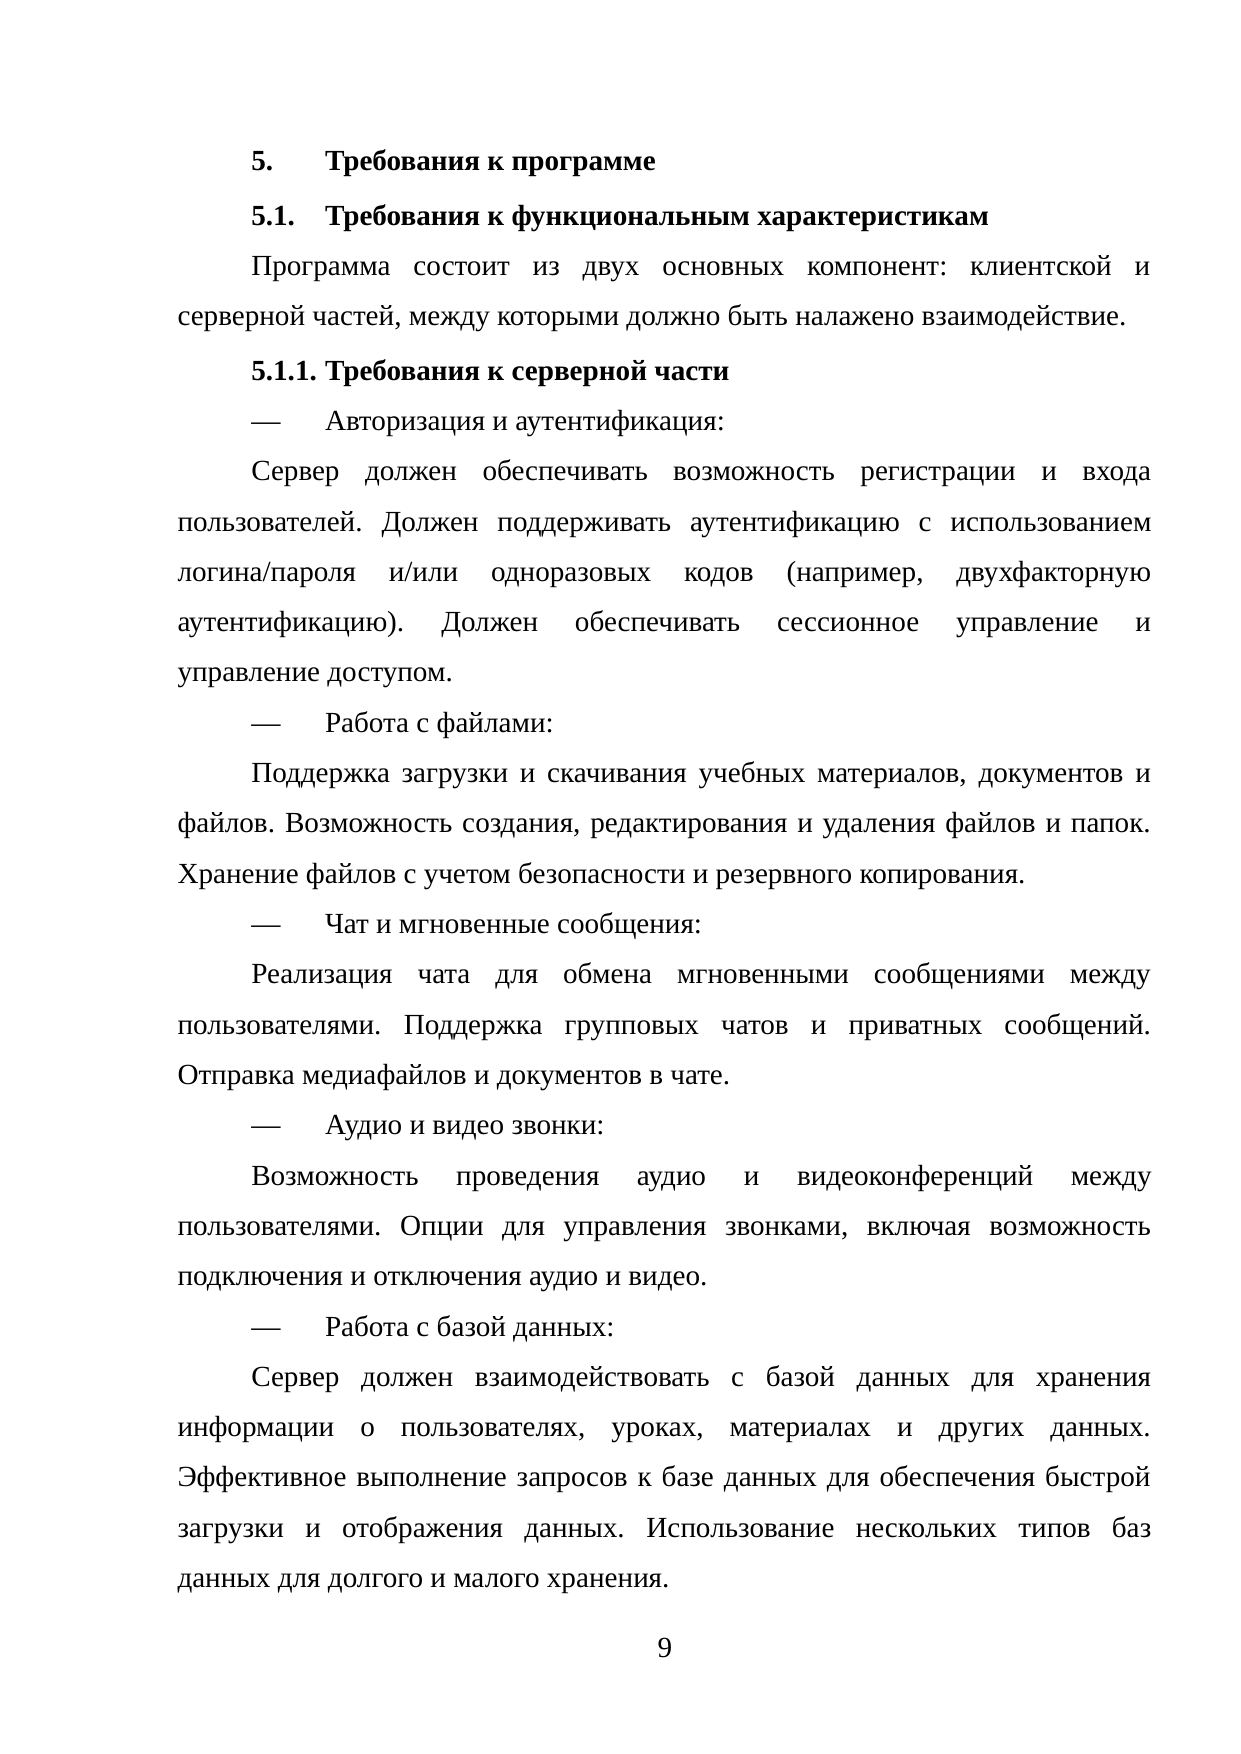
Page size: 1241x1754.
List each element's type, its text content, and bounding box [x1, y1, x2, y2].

subtitle Требования к функциональным характеристикам [177, 198, 1152, 231]
list Аудио и видео звонки: [177, 1107, 1152, 1141]
text Поддержка загрузки и скачивания учебных материалов, документов и файлов. Возможность создания, редактирования и удаления файлов и папок. Хранение файлов с учетом безопасности и резервного копирования. [177, 755, 1152, 889]
text Сервер должен обеспечивать возможность регистрации и входа пользователей. Должен поддерживать аутентификацию с использованием логина/пароля и/или одноразовых кодов (например, двухфакторную аутентификацию). Должен обеспечивать сессионное управление и управление доступом. [177, 453, 1152, 688]
text Программа состоит из двух основных компонент: клиентской и серверной частей, между которыми должно быть налажено взаимодействие. [177, 248, 1152, 332]
list Авторизация и аутентификация: [177, 403, 1152, 437]
list Чат и мгновенные сообщения: [177, 906, 1152, 940]
list Работа с файлами: [177, 705, 1152, 738]
text Сервер должен взаимодействовать с базой данных для хранения информации о пользователях, уроках, материалах и других данных. Эффективное выполнение запросов к базе данных для обеспечения быстрой загрузки и отображения данных. Использование нескольких типов баз данных для долгого и малого хранения. [177, 1359, 1152, 1594]
text Возможность проведения аудио и видеоконференций между пользователями. Опции для управления звонками, включая возможность подключения и отключения аудио и видео. [177, 1158, 1152, 1292]
text Реализация чата для обмена мгновенными сообщениями между пользователями. Поддержка групповых чатов и приватных сообщений. Отправка медиафайлов и документов в чате. [177, 956, 1152, 1091]
subtitle Требования к серверной части [177, 353, 1152, 386]
subtitle Требования к программе [177, 143, 1152, 177]
list Работа с базой данных: [177, 1309, 1152, 1342]
